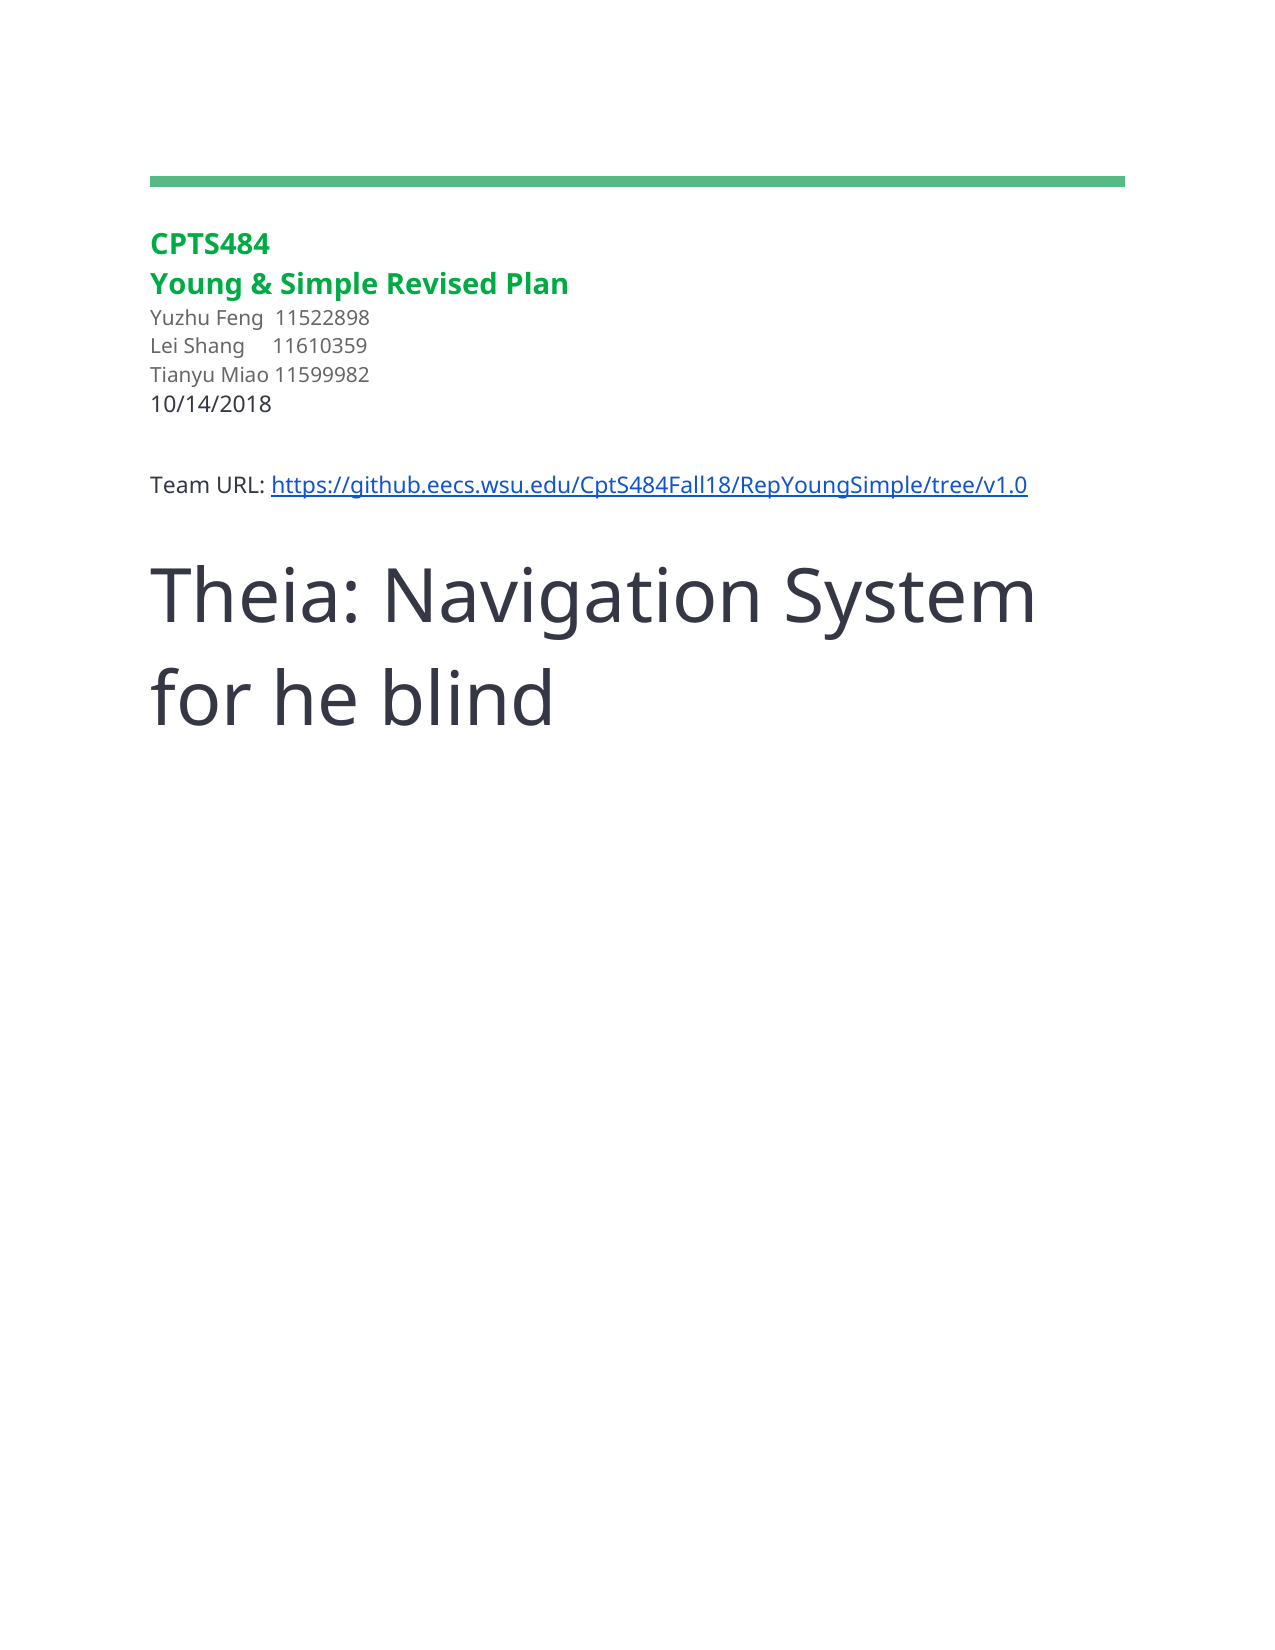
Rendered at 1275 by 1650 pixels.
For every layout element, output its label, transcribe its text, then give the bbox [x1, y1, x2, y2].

text Young & Simple Revised Plan [150, 263, 1125, 303]
picture [150, 176, 1125, 187]
text Team URL: https://github.eecs.wsu.edu/CptS484Fall18/RepYoungSimple/tree/v1.0 [150, 469, 1125, 500]
text Yuzhu Feng 11522898 [150, 303, 1125, 331]
text Lei Shang 11610359 [150, 331, 1125, 360]
text 10/14/2018 [150, 388, 1125, 419]
text CPTS484 [150, 223, 1125, 263]
title Theia: Navigation System for he blind [150, 543, 1125, 747]
text Tianyu Miao 11599982 [150, 360, 1125, 388]
